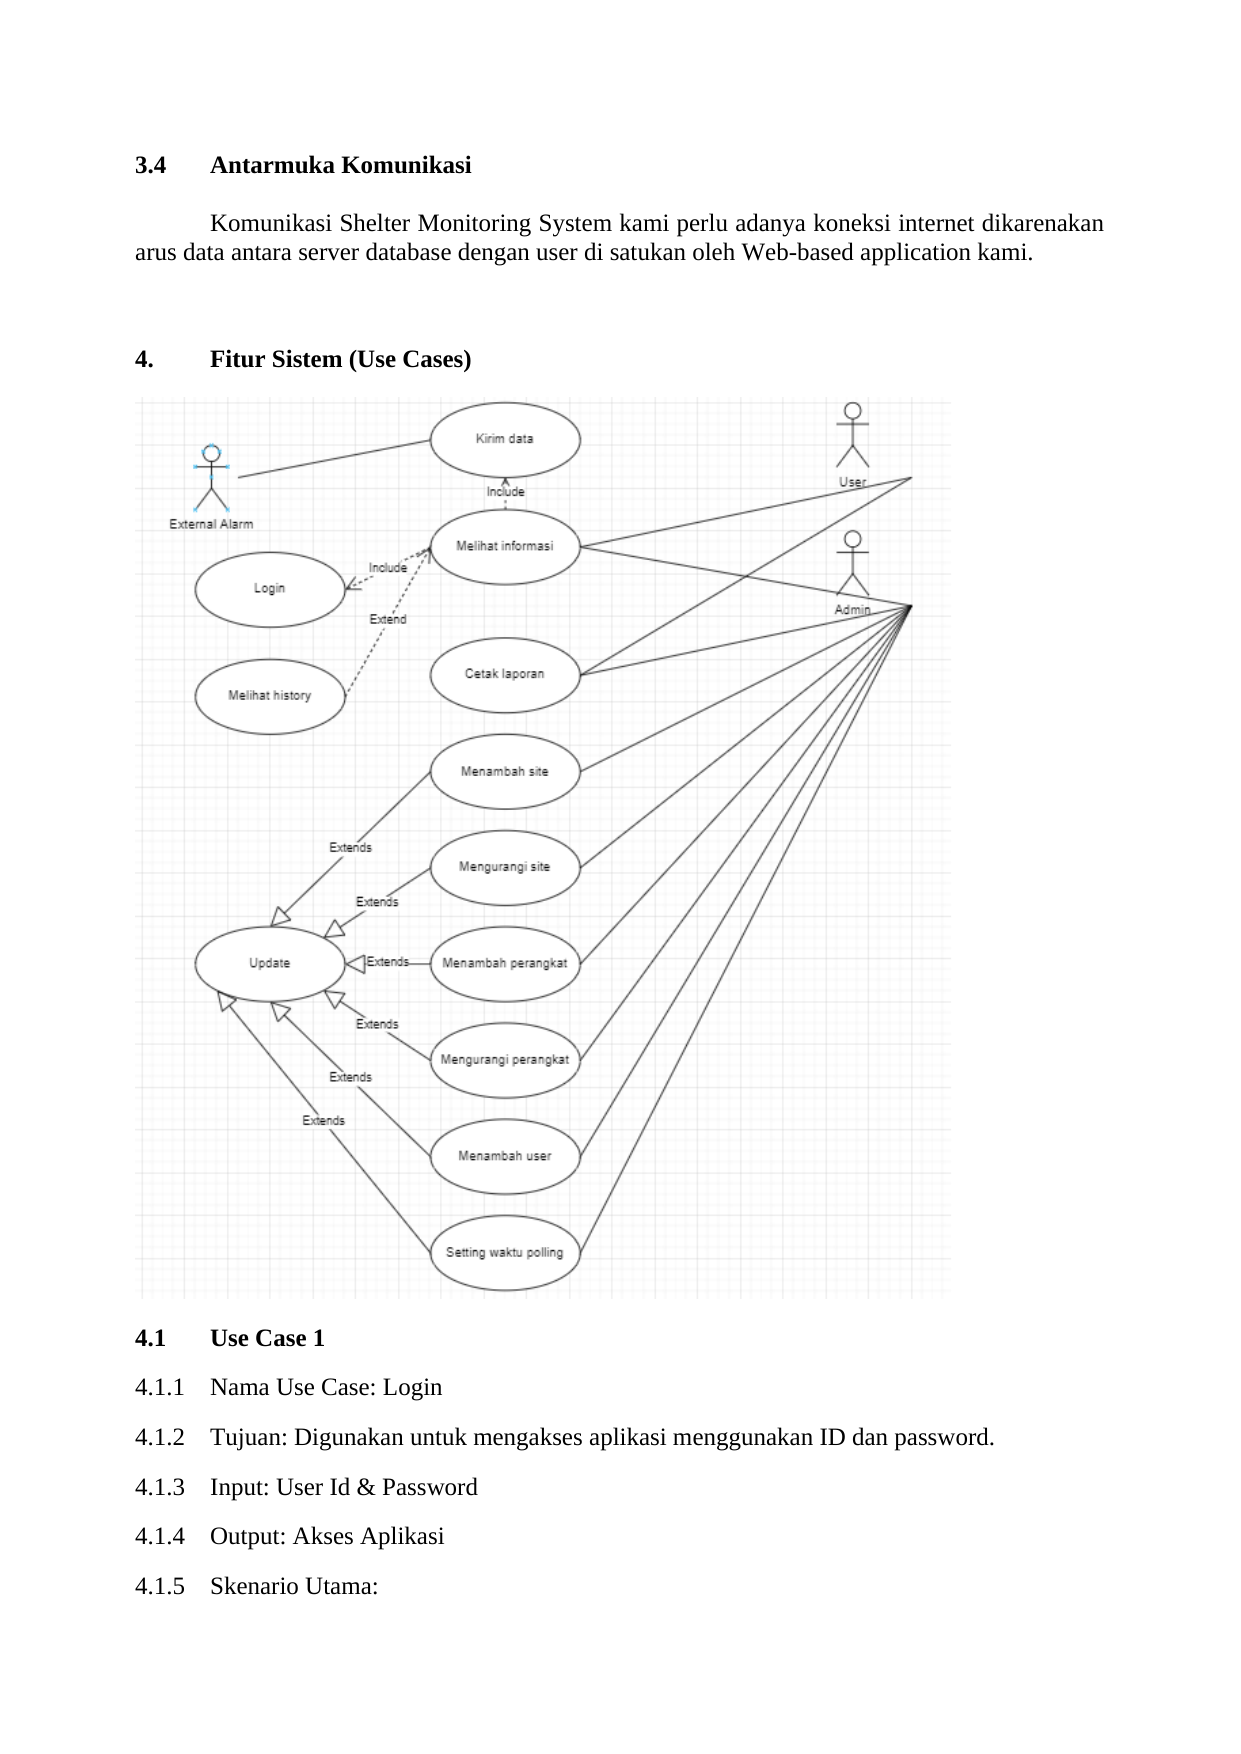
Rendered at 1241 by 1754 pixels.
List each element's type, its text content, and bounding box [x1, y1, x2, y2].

picture [135, 397, 952, 1299]
list Output: Akses Aplikasi [135, 1521, 1105, 1550]
list Use Case 1 [135, 1323, 1105, 1352]
list Input: User Id & Password [135, 1472, 1105, 1500]
subtitle Antarmuka Komunikasi [135, 150, 1105, 179]
list Nama Use Case: Login [135, 1372, 1105, 1401]
list Skenario Utama: [135, 1571, 1105, 1599]
list Tujuan: Digunakan untuk mengakses aplikasi menggunakan ID dan password. [135, 1422, 1105, 1451]
subtitle Fitur Sistem (Use Cases) [135, 344, 1105, 373]
text Komunikasi Shelter Monitoring System kami perlu adanya koneksi internet dikarenakan arus data antara server database dengan user di satukan oleh Web-based application kami. [135, 208, 1105, 265]
